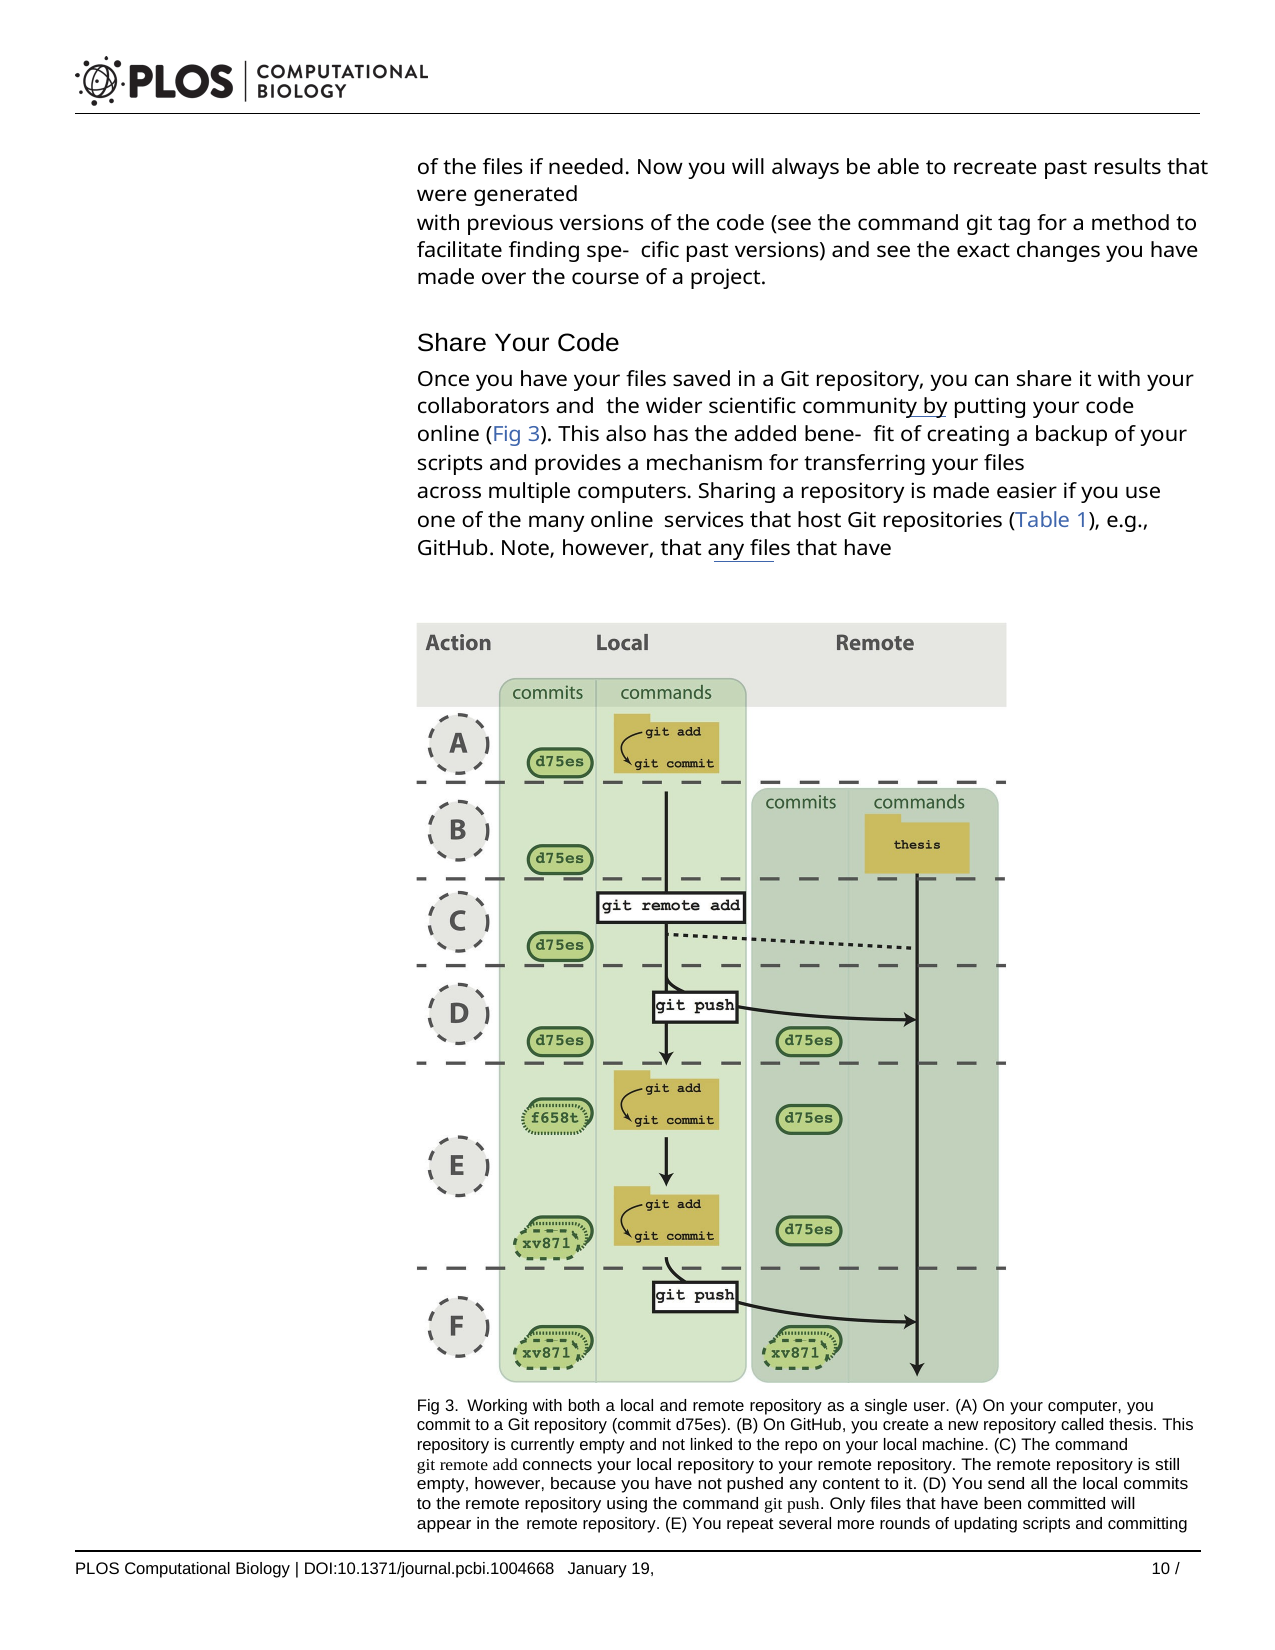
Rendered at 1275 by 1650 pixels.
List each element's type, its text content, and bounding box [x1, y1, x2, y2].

picture [75, 56, 428, 106]
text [417, 1454, 1189, 1533]
text Once you have your files saved in a Git repository, you can share it with your collaborators and the wider scientific community by putting your code online (Fig 3). This also has the added bene- fit of creating a backup of your scripts and provides a mechanism for transferring your files [417, 363, 1198, 476]
text of the files if needed. Now you will always be able to recreate past results that were generated [417, 153, 1212, 207]
subtitle Share Your Code [417, 328, 1212, 356]
text Fig 3. Working with both a local and remote repository as a single user. (A) On your computer, you commit to a Git repository (commit d75es). (B) On GitHub, you create a new repository called thesis. This repository is currently empty and not linked to the repo on your local machine. (C) The command [417, 1395, 1199, 1454]
text across multiple computers. Sharing a repository is made easier if you use one of the many online services that host Git repositories (Table 1), e.g., GitHub. Note, however, that any files that have [417, 476, 1199, 562]
picture [416, 622, 1007, 1383]
text with previous versions of the code (see the command git tag for a method to facilitate finding spe- cific past versions) and see the exact changes you have made over the course of a project. [417, 208, 1199, 289]
